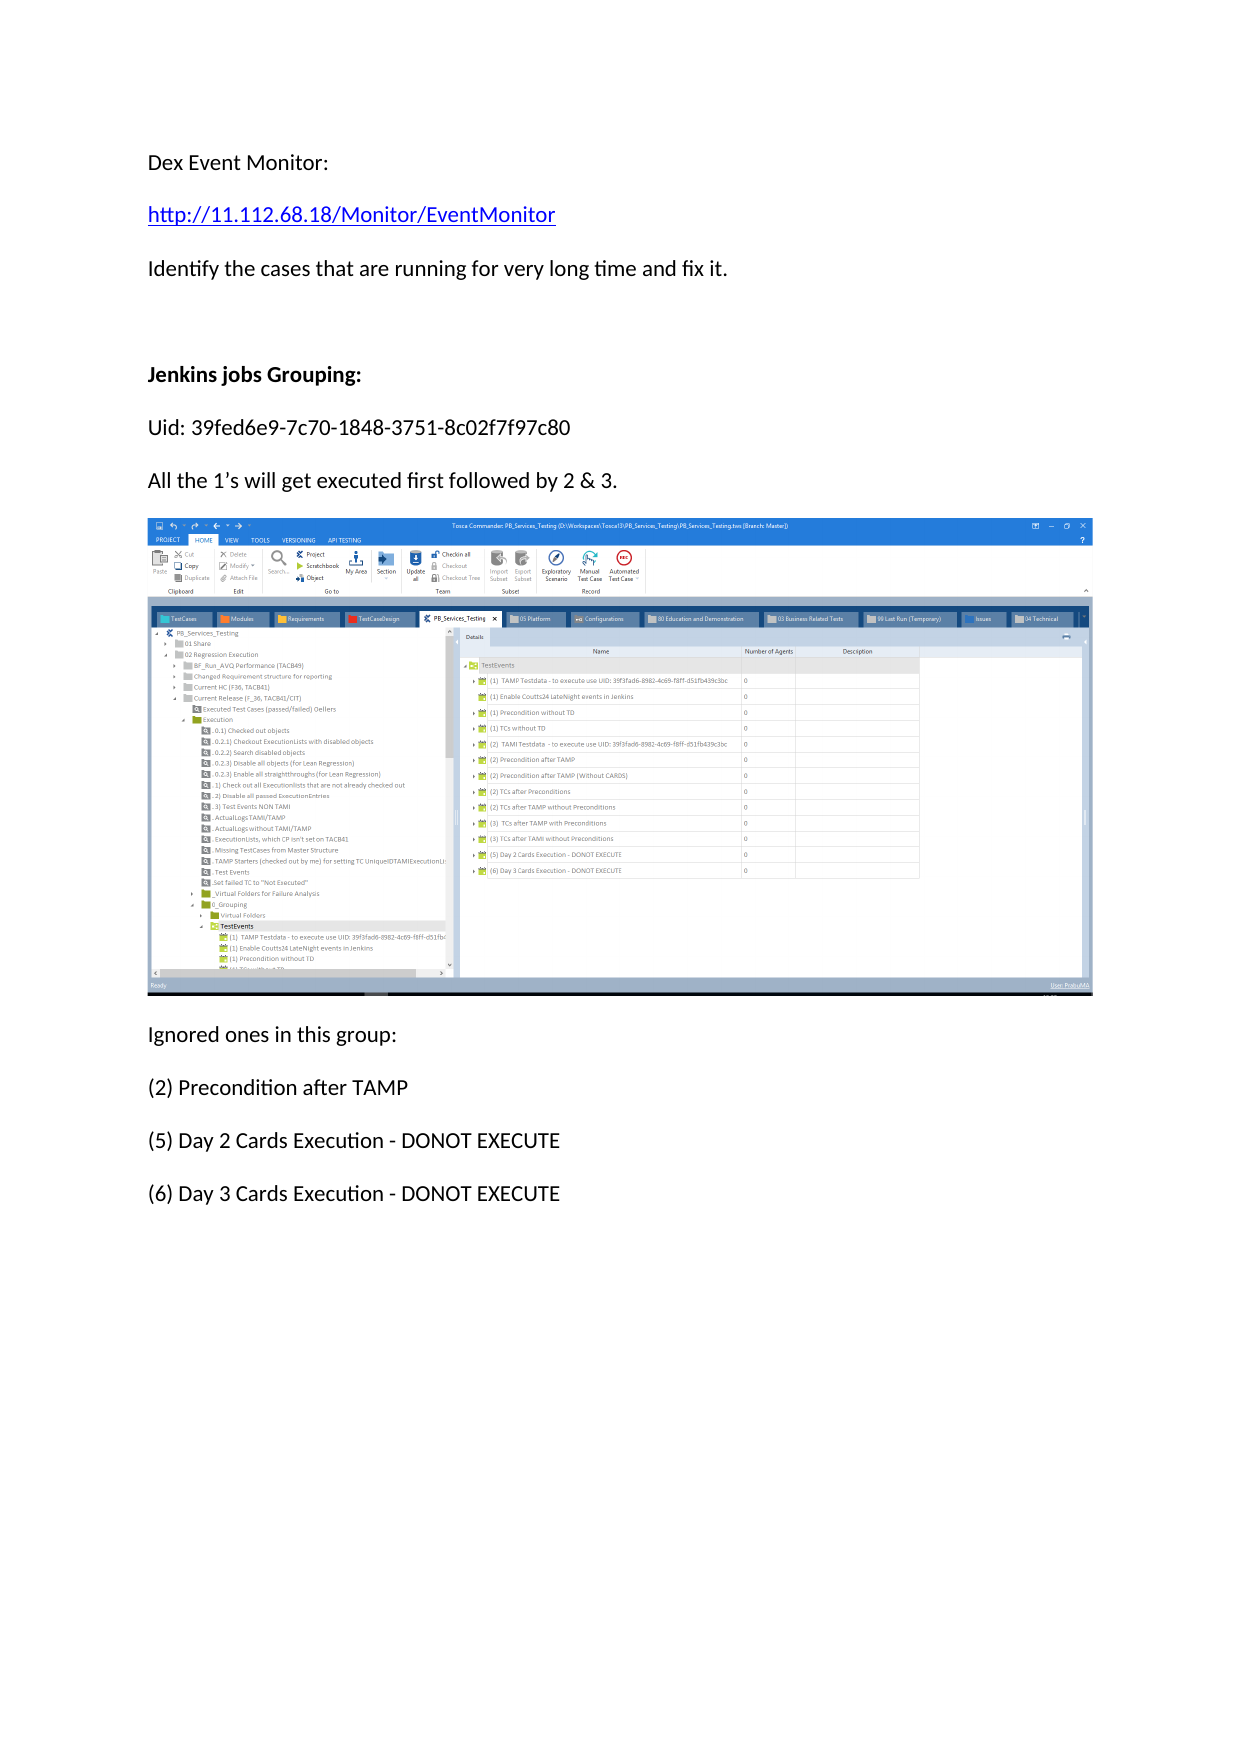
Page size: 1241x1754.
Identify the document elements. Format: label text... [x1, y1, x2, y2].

text (5) Day 2 Cards Execution - DONOT EXECUTE [148, 1126, 1093, 1154]
text Uid: 39fed6e9-7c70-1848-3751-8c02f7f97c80 [148, 413, 1093, 441]
text Jenkins jobs Grouping: [148, 360, 1093, 388]
text Ignored ones in this group: [148, 1020, 1093, 1048]
text (2) Precondition after TAMP [148, 1073, 1093, 1101]
text Identify the cases that are running for very long time and fix it. [148, 254, 1093, 282]
picture [147, 518, 1093, 996]
text (6) Day 3 Cards Execution - DONOT EXECUTE [148, 1179, 1093, 1207]
text http://11.112.68.18/Monitor/EventMonitor [148, 201, 1093, 229]
text Dex Event Monitor: [148, 148, 1093, 176]
text All the 1’s will get executed first followed by 2 & 3. [148, 466, 1093, 494]
